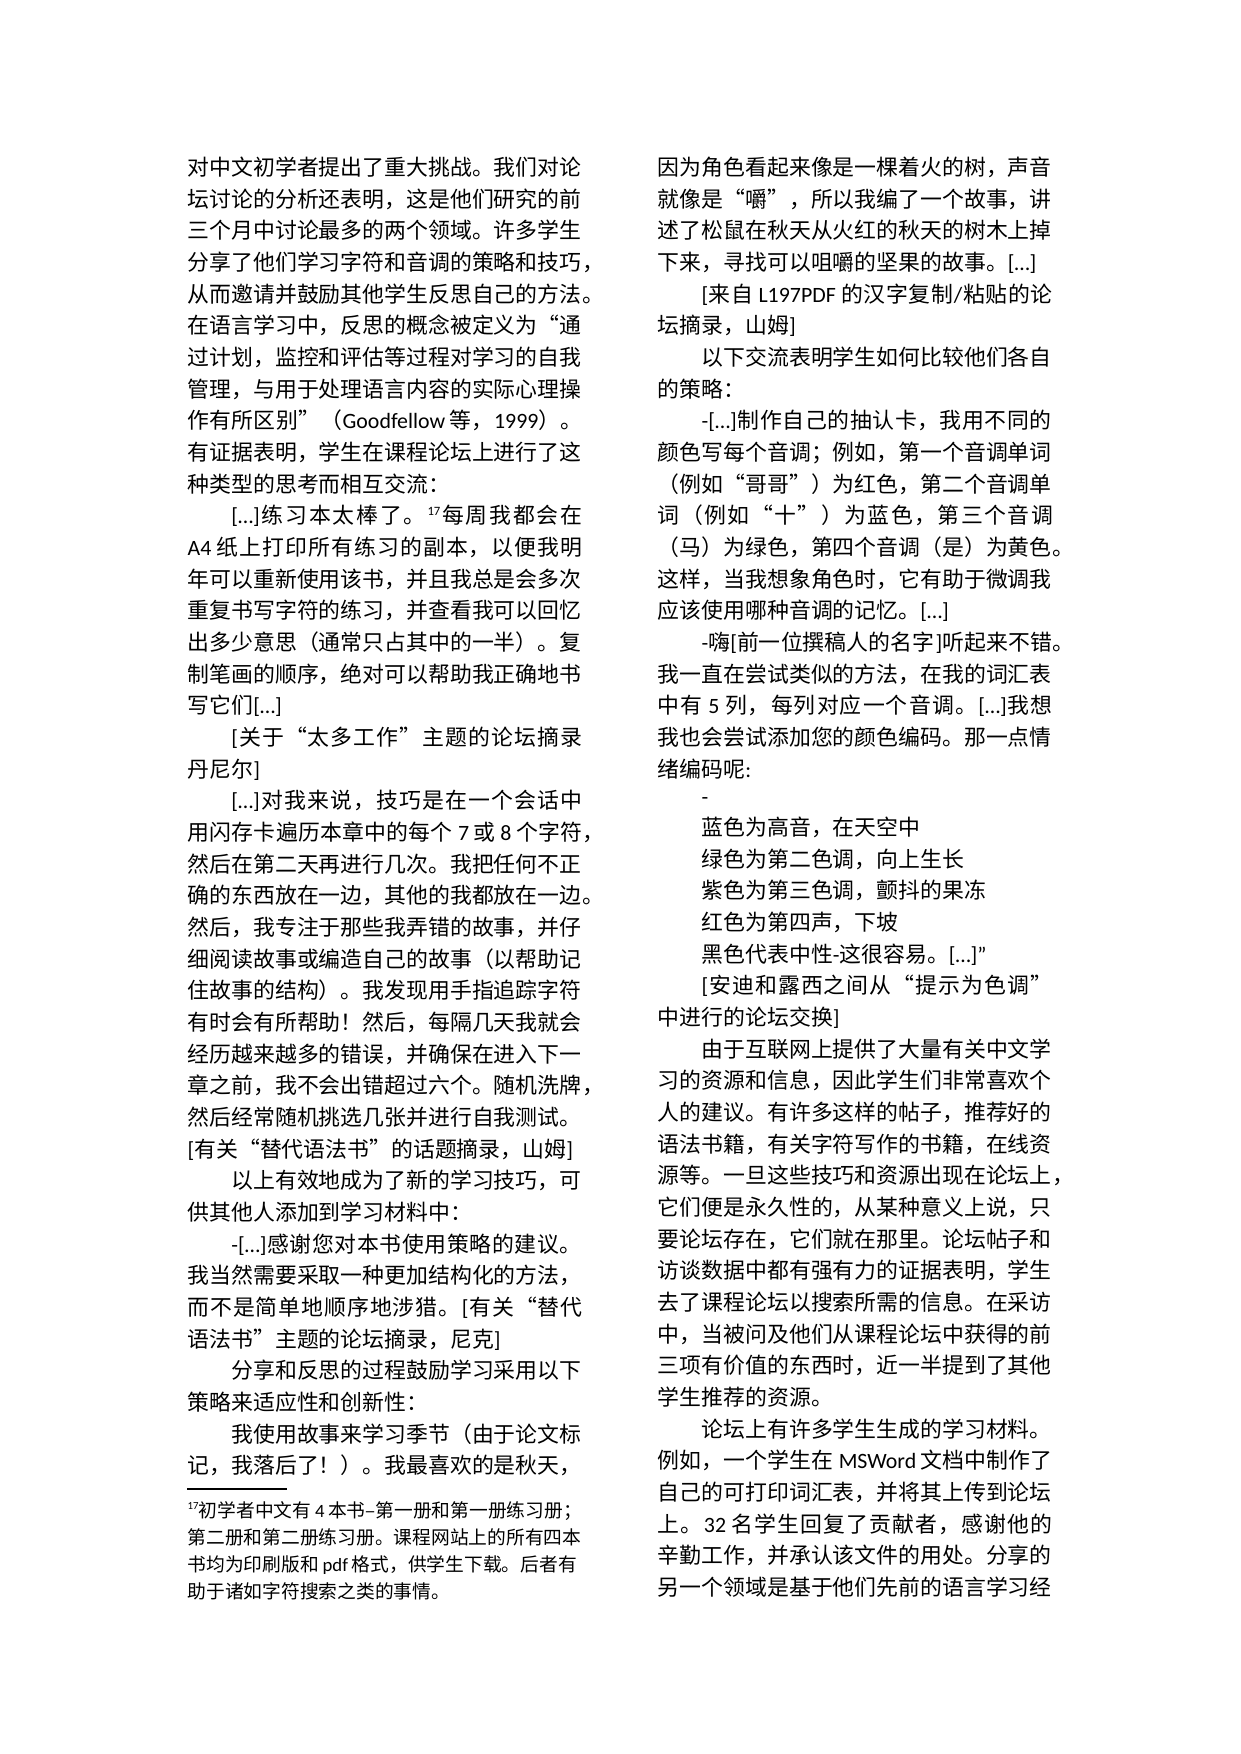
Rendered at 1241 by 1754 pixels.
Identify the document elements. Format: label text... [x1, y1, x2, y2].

text -[…]制作自己的抽认卡，我用不同的颜色写每个音调；例如，第一个音调单词（例如“哥哥”）为红色，第二个音调单词（例如“十”）为蓝色，第三个音调（马）为绿色，第四个音调（是）为黄色。这样，当我想象角色时，它有助于微调我应该使用哪种音调的记忆。[…] [658, 403, 1053, 625]
text - [658, 783, 1053, 810]
text 紫色为第三色调，颤抖的果冻 [658, 873, 1053, 905]
text -[…]感谢您对本书使用策略的建议。我当然需要采取一种更加结构化的方法，而不是简单地顺序地涉猎。[有关“替代语法书”主题的论坛摘录，尼克] [187, 1227, 583, 1353]
text 蓝色为高音，在天空中 [658, 810, 1053, 842]
text [来自L197PDF的汉字复制/粘贴的论坛摘录，山姆] [658, 277, 1053, 340]
text 红色为第四声，下坡 [658, 905, 1053, 937]
text 我使用故事来学习季节（由于论文标记，我落后了！）。我最喜欢的是秋天，因为角色看起来像是一棵着火的树，声音就像是“嚼”，所以我编了一个故事，讲述了松鼠在秋天从火红的秋天的树木上掉下来，寻找可以咀嚼的坚果的故事。[…] [187, 1417, 583, 1480]
text 绿色为第二色调，向上生长 [658, 842, 1053, 873]
text [关于“太多工作”主题的论坛摘录，丹尼尔] [187, 720, 583, 783]
text [安迪和露西之间从“提示为色调”中进行的论坛交换] [658, 968, 1053, 1032]
text 黑色代表中性-这很容易。[…]” [658, 937, 1053, 968]
text -嗨[前一位撰稿人的名字]听起来不错。我一直在尝试类似的方法，在我的词汇表中有5列，每列对应一个音调。[…]我想我也会尝试添加您的颜色编码。那一点情绪编码呢: [658, 625, 1053, 783]
text […]对我来说，技巧是在一个会话中用闪存卡遍历本章中的每个7或8个字符，然后在第二天再进行几次。我把任何不正确的东西放在一边，其他的我都放在一边。然后，我专注于那些我弄错的故事，并仔细阅读故事或编造自己的故事（以帮助记住故事的结构）。我发现用手指追踪字符有时会有所帮助！然后，每隔几天我就会经历越来越多的错误，并确保在进入下一章之前，我不会出错超过六个。随机洗牌，然后经常随机挑选几张并进行自我测试。[有关“替代语法书”的话题摘录，山姆] [187, 783, 583, 1163]
text 由于互联网上提供了大量有关中文学习的资源和信息，因此学生们非常喜欢个人的建议。有许多这样的帖子，推荐好的语法书籍，有关字符写作的书籍，在线资源等。一旦这些技巧和资源出现在论坛上，它们便是永久性的，从某种意义上说，只要论坛存在，它们就在那里。论坛帖子和访谈数据中都有强有力的证据表明，学生去了课程论坛以搜索所需的信息。在采访中，当被问及他们从课程论坛中获得的前三项有价值的东西时，近一半提到了其他学生推荐的资源。 [658, 1032, 1053, 1412]
text 我使用故事来学习季节（由于论文标记，我落后了！）。我最喜欢的是秋天，因为角色看起来像是一棵着火的树，声音就像是“嚼”，所以我编了一个故事，讲述了松鼠在秋天从火红的秋天的树木上掉下来，寻找可以咀嚼的坚果的故事。[…] [658, 150, 1053, 277]
text 以下交流表明学生如何比较他们各自的策略： [658, 340, 1053, 403]
text […]练习本太棒了。每周我都会在A4纸上打印所有练习的副本，以便我明年可以重新使用该书，并且我总是会多次重复书写字符的练习，并查看我可以回忆出多少意思（通常只占其中的一半）。复制笔画的顺序，绝对可以帮助我正确地书写它们[…] [187, 498, 583, 720]
text 分享和反思的过程鼓励学习采用以下策略来适应性和创新性： [187, 1353, 583, 1417]
text 以上有效地成为了新的学习技巧，可供其他人添加到学习材料中： [187, 1163, 583, 1227]
